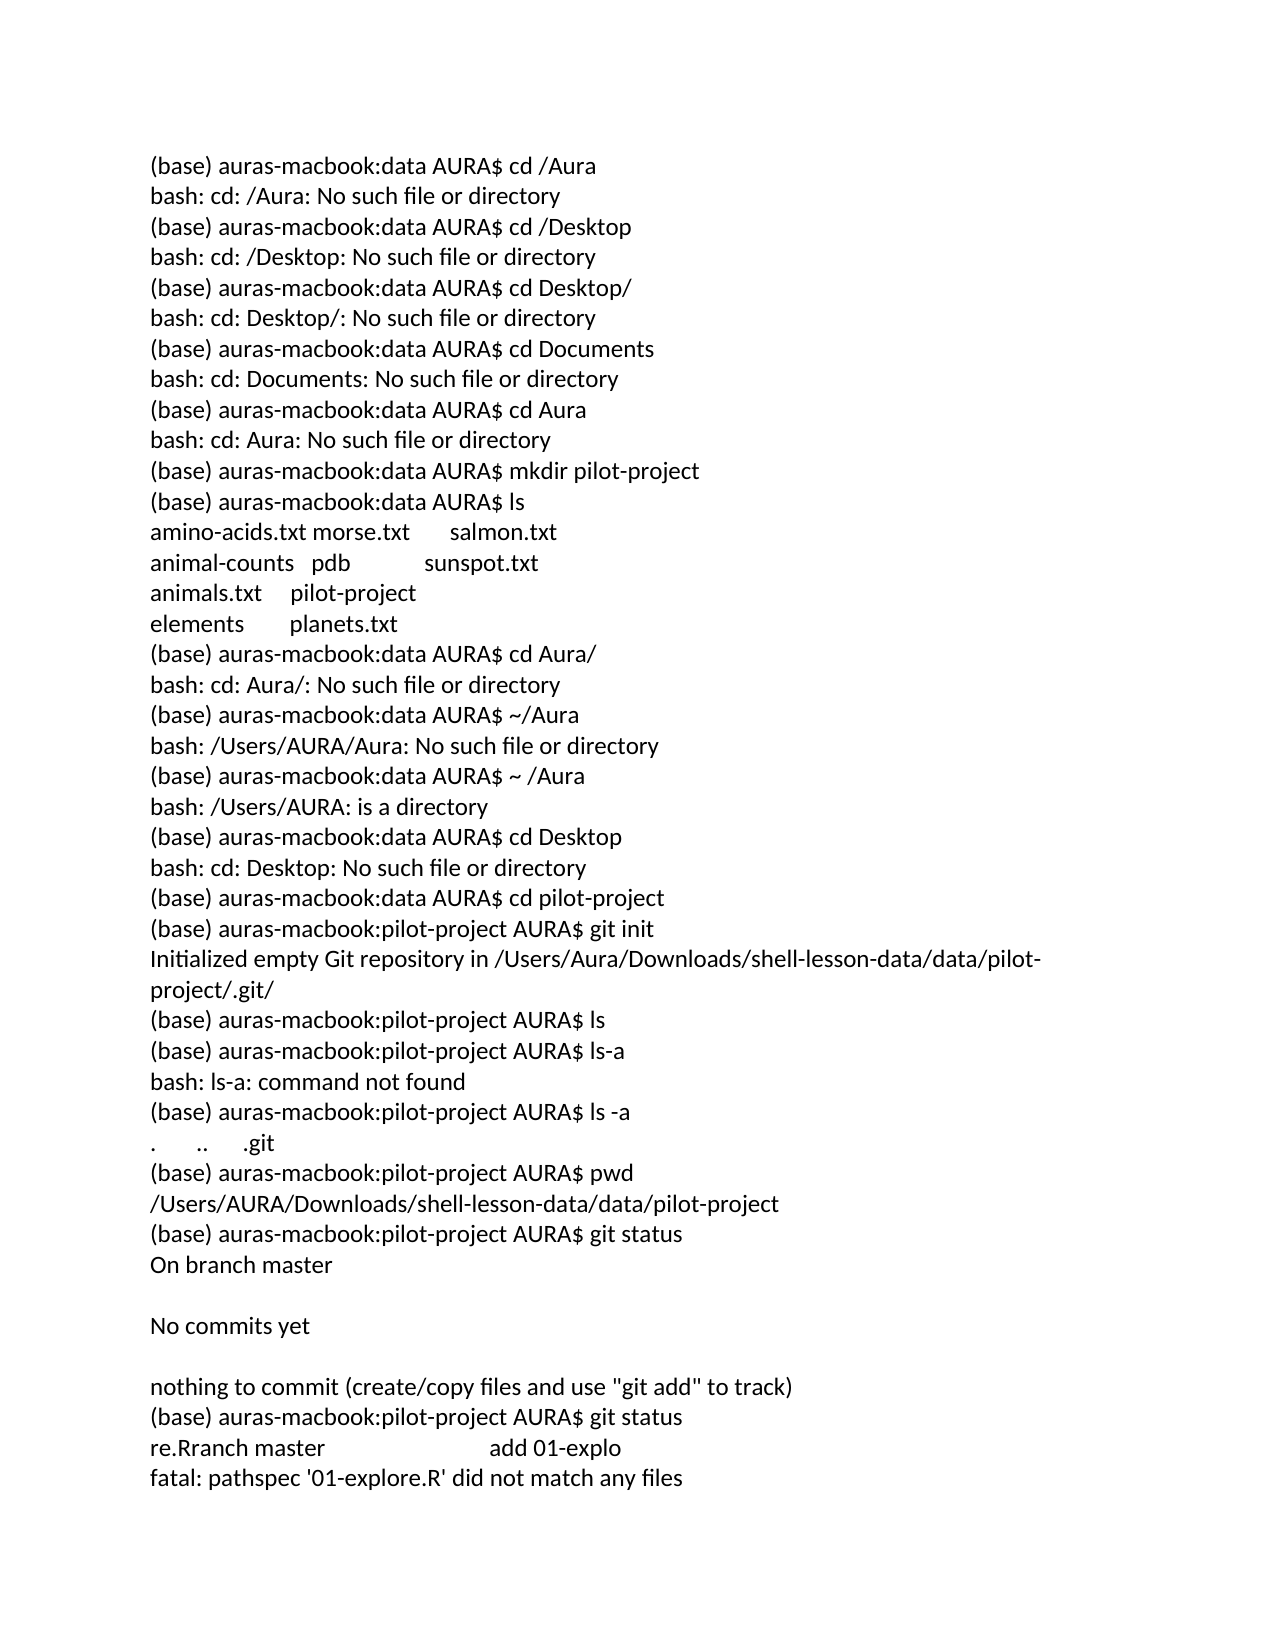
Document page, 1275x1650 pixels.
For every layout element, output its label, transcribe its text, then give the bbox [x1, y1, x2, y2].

text No commits yet [150, 1310, 1125, 1340]
text (base) auras-macbook:data AURA$ cd /Aura [150, 150, 1125, 181]
text (base) auras-macbook:data AURA$ ls [150, 486, 1125, 516]
text (base) auras-macbook:data AURA$ cd Aura [150, 394, 1125, 425]
text (base) auras-macbook:pilot-project AURA$ git status [150, 1401, 1125, 1432]
text (base) auras-macbook:data AURA$ mkdir pilot-project [150, 455, 1125, 486]
text (base) auras-macbook:pilot-project AURA$ pwd [150, 1157, 1125, 1188]
text Initialized empty Git repository in /Users/Aura/Downloads/shell-lesson-data/data/pilot-project/.git/ [150, 943, 1125, 1004]
text (base) auras-macbook:data AURA$ cd Desktop [150, 821, 1125, 852]
text (base) auras-macbook:pilot-project AURA$ git status [150, 1218, 1125, 1249]
text bash: /Users/AURA: is a directory [150, 791, 1125, 821]
text bash: cd: Desktop: No such file or directory [150, 852, 1125, 882]
text (base) auras-macbook:data AURA$ ~ /Aura [150, 760, 1125, 791]
text (base) auras-macbook:pilot-project AURA$ git init [150, 913, 1125, 943]
text (base) auras-macbook:pilot-project AURA$ ls [150, 1004, 1125, 1035]
text (base) auras-macbook:pilot-project AURA$ ls-a [150, 1035, 1125, 1066]
text amino-acids.txt morse.txt salmon.txt [150, 516, 1125, 547]
text bash: /Users/AURA/Aura: No such file or directory [150, 730, 1125, 760]
text bash: cd: Aura/: No such file or directory [150, 669, 1125, 699]
text nothing to commit (create/copy files and use "git add" to track) [150, 1371, 1125, 1401]
text bash: cd: Aura: No such file or directory [150, 425, 1125, 455]
text bash: cd: /Desktop: No such file or directory [150, 242, 1125, 272]
text re.Rranch master add 01-explo [150, 1432, 1125, 1462]
text (base) auras-macbook:data AURA$ cd Documents [150, 333, 1125, 364]
text (base) auras-macbook:data AURA$ cd Desktop/ [150, 272, 1125, 303]
text animals.txt pilot-project [150, 577, 1125, 608]
text fatal: pathspec '01-explore.R' did not match any files [150, 1462, 1125, 1493]
text . .. .git [150, 1127, 1125, 1157]
text (base) auras-macbook:pilot-project AURA$ ls -a [150, 1096, 1125, 1127]
text /Users/AURA/Downloads/shell-lesson-data/data/pilot-project [150, 1188, 1125, 1218]
text bash: cd: Desktop/: No such file or directory [150, 303, 1125, 333]
text bash: cd: /Aura: No such file or directory [150, 181, 1125, 211]
text elements planets.txt [150, 608, 1125, 638]
text (base) auras-macbook:data AURA$ cd pilot-project [150, 882, 1125, 913]
text (base) auras-macbook:data AURA$ cd Aura/ [150, 638, 1125, 669]
text bash: cd: Documents: No such file or directory [150, 364, 1125, 394]
text bash: ls-a: command not found [150, 1066, 1125, 1096]
text animal-counts pdb sunspot.txt [150, 547, 1125, 577]
text (base) auras-macbook:data AURA$ cd /Desktop [150, 211, 1125, 242]
text On branch master [150, 1249, 1125, 1279]
text (base) auras-macbook:data AURA$ ~/Aura [150, 699, 1125, 730]
